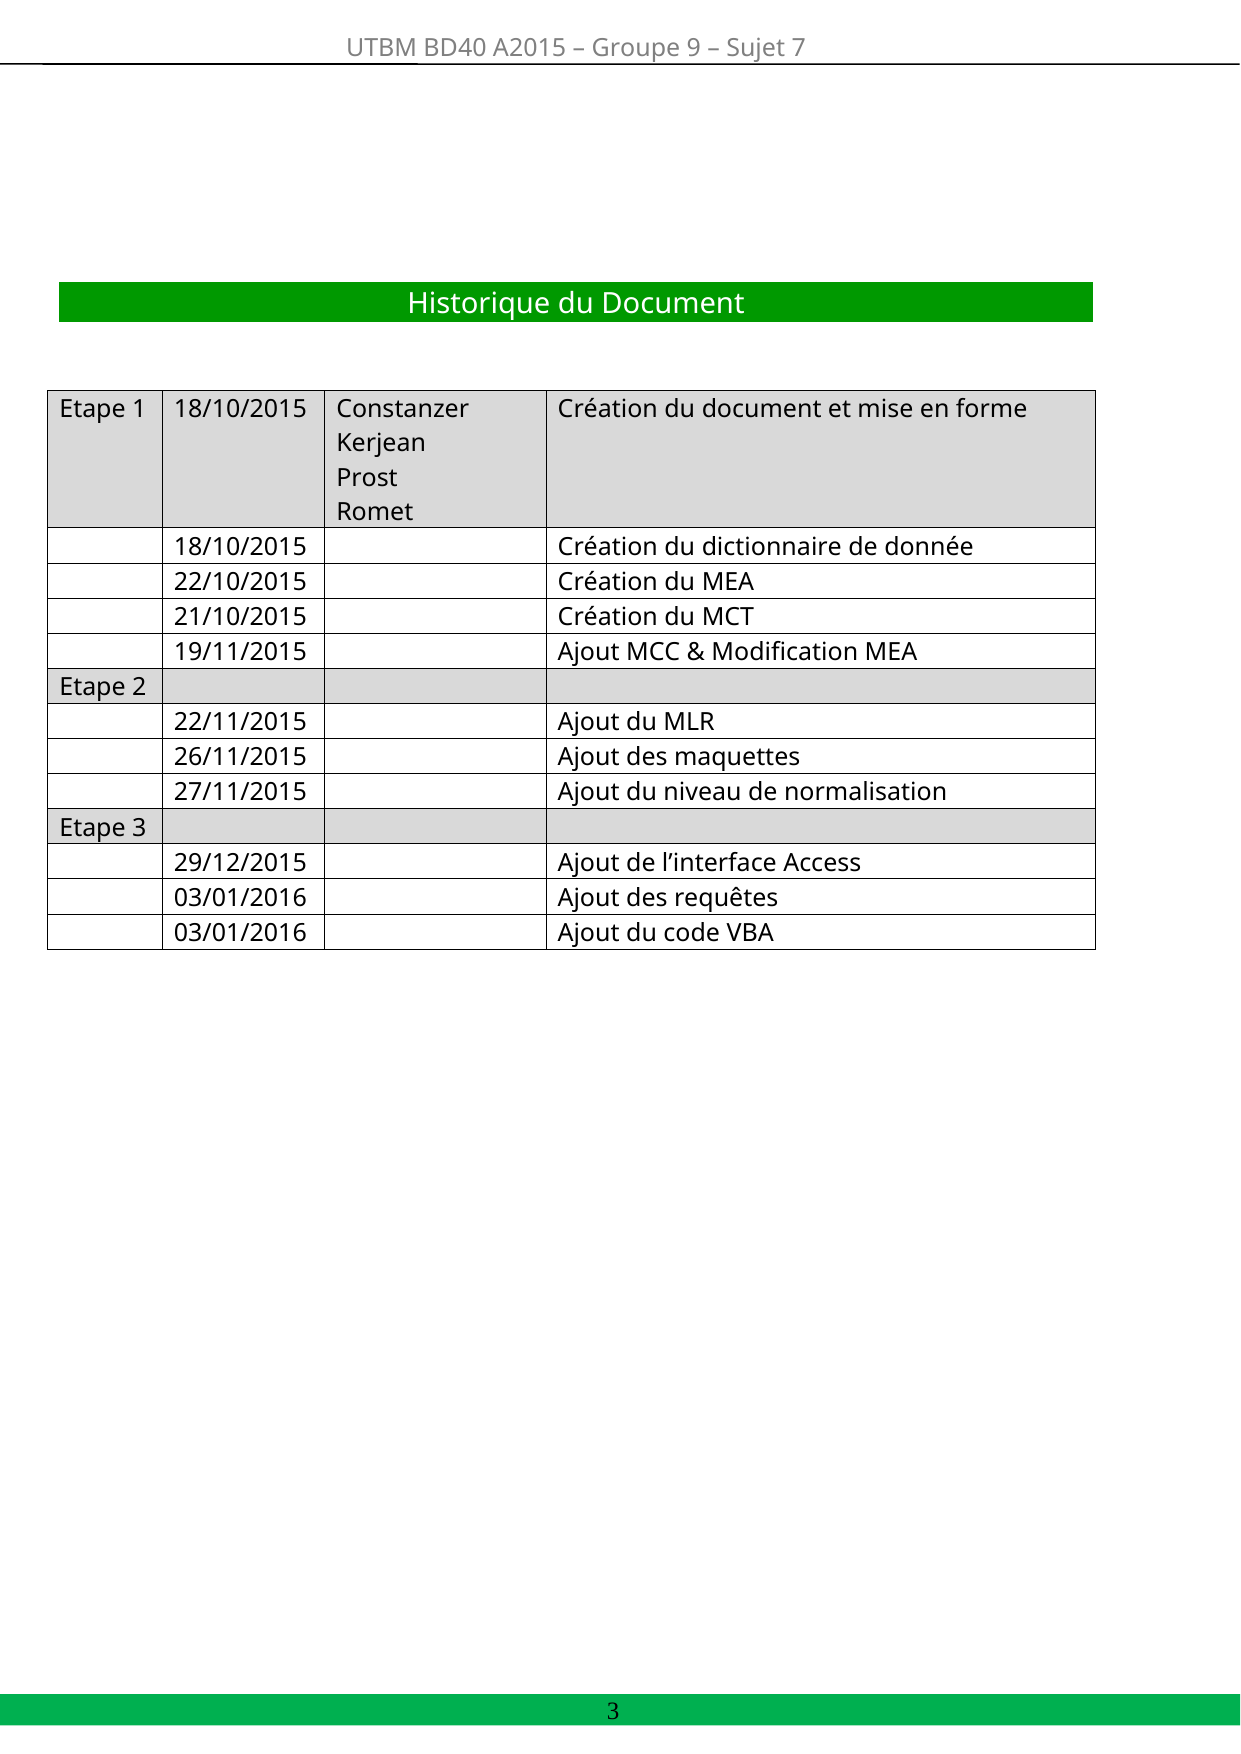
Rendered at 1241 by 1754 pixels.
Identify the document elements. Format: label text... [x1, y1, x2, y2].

table_cell [547, 669, 1095, 703]
table_cell [163, 809, 324, 843]
table_cell Création du MEA [547, 564, 1095, 597]
table_cell [325, 844, 546, 878]
table_cell 21/10/2015 [163, 599, 324, 633]
table_cell [48, 774, 162, 808]
table_cell Ajout MCC & Modification MEA [547, 634, 1095, 668]
table_cell 03/01/2016 [163, 879, 324, 913]
table_cell [48, 564, 162, 597]
table_cell 19/11/2015 [163, 634, 324, 668]
table_cell [325, 669, 546, 703]
table_cell [547, 809, 1095, 843]
table_cell [48, 634, 162, 668]
table_cell 03/01/2016 [163, 915, 324, 948]
table_cell Etape 2 [48, 669, 162, 703]
table_cell [48, 739, 162, 773]
table_cell Création du dictionnaire de donnée [547, 528, 1095, 562]
table_cell Création du MCT [547, 599, 1095, 633]
table_cell [325, 564, 546, 597]
subtitle Historique du Document [59, 282, 1093, 322]
table_cell [325, 599, 546, 633]
table_header 18/10/2015 [163, 391, 324, 527]
table_cell [48, 528, 162, 562]
table_cell Ajout du MLR [547, 704, 1095, 738]
table_cell [325, 739, 546, 773]
table_cell 29/12/2015 [163, 844, 324, 878]
table_header Création du document et mise en forme [547, 391, 1095, 527]
table_cell [163, 669, 324, 703]
table_cell [325, 774, 546, 808]
table_cell 22/11/2015 [163, 704, 324, 738]
table_cell Ajout du code VBA [547, 915, 1095, 948]
table_cell [48, 844, 162, 878]
table_header Etape 1 [48, 391, 162, 527]
table_cell [325, 704, 546, 738]
table_cell Ajout des maquettes [547, 739, 1095, 773]
table_cell [48, 879, 162, 913]
table_cell [48, 704, 162, 738]
table_cell [325, 528, 546, 562]
table_cell [325, 915, 546, 948]
table_cell 27/11/2015 [163, 774, 324, 808]
table_cell 18/10/2015 [163, 528, 324, 562]
table_cell 26/11/2015 [163, 739, 324, 773]
table_cell [48, 599, 162, 633]
table_cell Etape 3 [48, 809, 162, 843]
table_cell [325, 809, 546, 843]
table_header Constanzer Kerjean Prost Romet [325, 391, 546, 527]
table_cell [48, 915, 162, 948]
table_cell Ajout de l’interface Access [547, 844, 1095, 878]
table_cell Ajout du niveau de normalisation [547, 774, 1095, 808]
table_cell [325, 634, 546, 668]
table_cell Ajout des requêtes [547, 879, 1095, 913]
table_cell 22/10/2015 [163, 564, 324, 597]
table_cell [325, 879, 546, 913]
